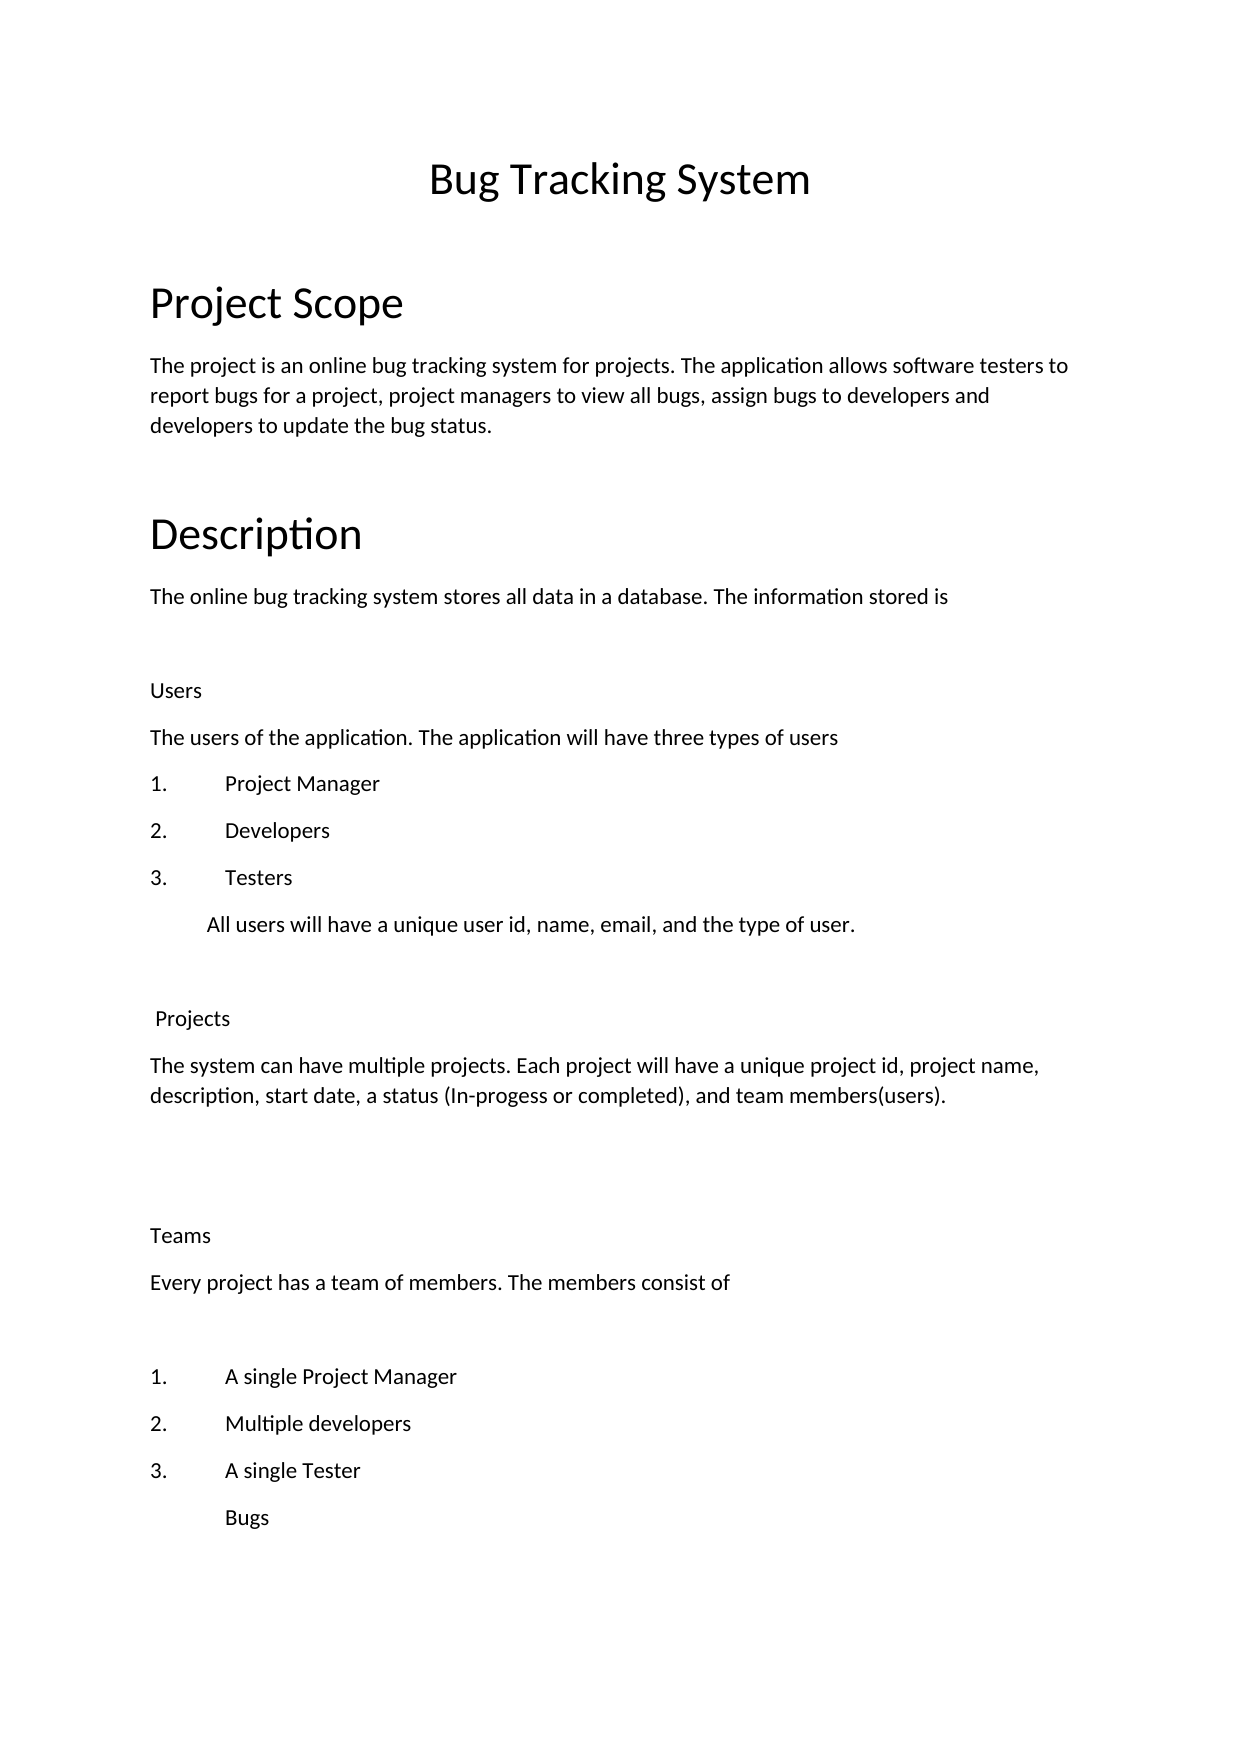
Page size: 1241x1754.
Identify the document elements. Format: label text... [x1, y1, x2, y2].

text The users of the application. The application will have three types of users [150, 723, 1090, 751]
text Bug Tracking System [150, 150, 1090, 206]
text 2. Multiple developers [150, 1409, 1090, 1437]
text 3. Testers [150, 863, 1090, 891]
text Every project has a team of members. The members consist of [150, 1268, 1090, 1296]
text 2. Developers [150, 816, 1090, 844]
text Projects [150, 1004, 1090, 1032]
text All users will have a unique user id, name, email, and the type of user. [150, 910, 1090, 938]
text Users [150, 676, 1090, 704]
text Teams [150, 1222, 1090, 1249]
text The system can have multiple projects. Each project will have a unique project id, project name, description, start date, a status (In-progess or completed), and team members(users). [150, 1051, 1090, 1109]
text The project is an online bug tracking system for projects. The application allows software testers to report bugs for a project, project managers to view all bugs, assign bugs to developers and developers to update the bug status. [150, 351, 1090, 439]
text Bugs [150, 1503, 1090, 1531]
text 1. Project Manager [150, 769, 1090, 797]
text 1. A single Project Manager [150, 1362, 1090, 1390]
text The online bug tracking system stores all data in a database. The information stored is [150, 582, 1090, 610]
text 3. A single Tester [150, 1456, 1090, 1484]
text Project Scope [150, 274, 1090, 330]
text Description [150, 505, 1090, 561]
